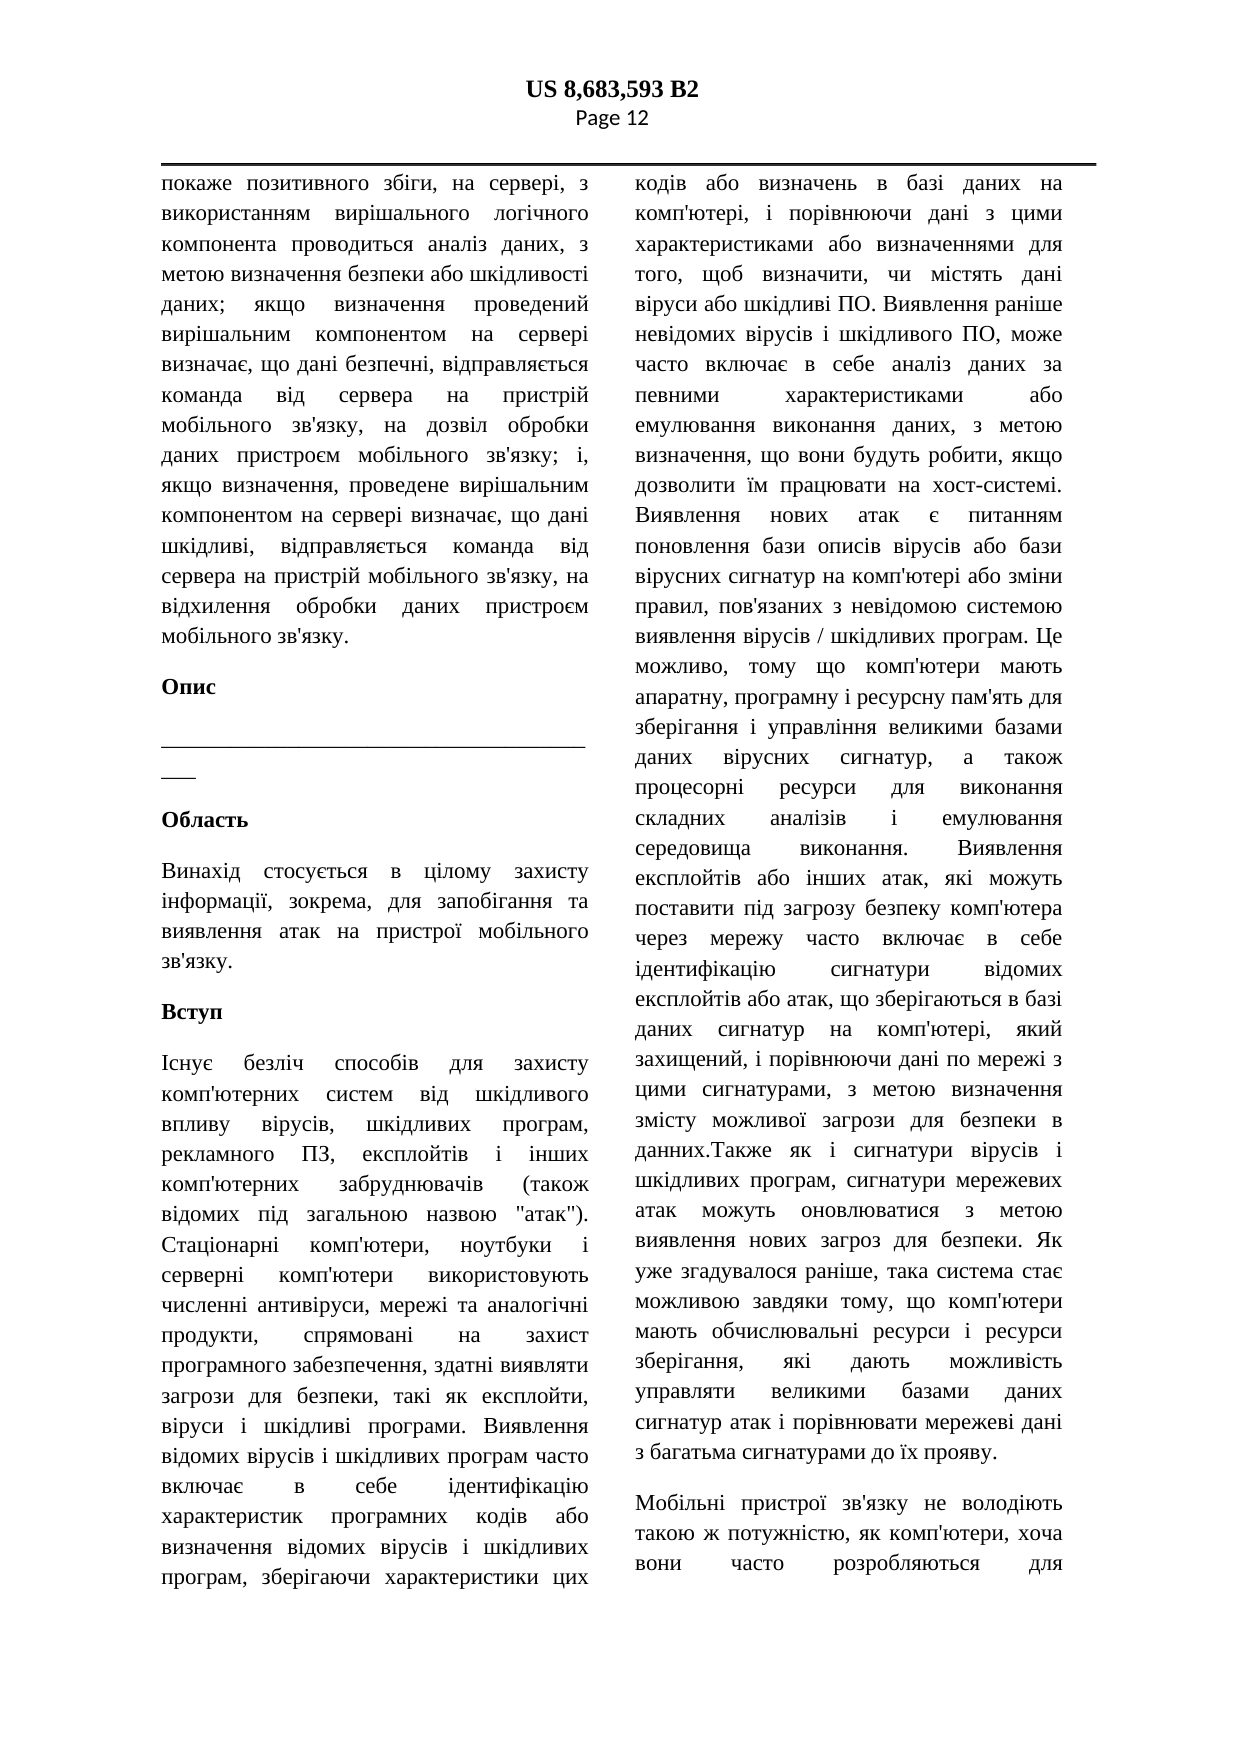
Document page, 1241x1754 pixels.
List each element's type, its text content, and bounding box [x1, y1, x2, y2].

text ________________________________________ [161, 724, 589, 781]
text Існує безліч способів для захисту комп'ютерних систем від шкідливого впливу вірусів, шкідливих програм, рекламного ПЗ, експлойтів і інших комп'ютерних забруднювачів (також відомих під загальною назвою "атак"). Стаціонарні комп'ютери, ноутбуки і серверні комп'ютери використовують численні антивіруси, мережі та аналогічні продукти, спрямовані на захист програмного забезпечення, здатні виявляти загрози для безпеки, такі як експлойти, віруси і шкідливі програми. Виявлення відомих вірусів і шкідливих програм часто включає в себе ідентифікацію характеристик програмних кодів або визначення відомих вірусів і шкідливих програм, зберігаючи характеристики цих кодів або визначень в базі даних на комп'ютері, і порівнюючи дані з цими характеристиками або визначеннями для того, щоб визначити, чи містять дані віруси або шкідливі ПО. Виявлення раніше невідомих вірусів і шкідливого ПО, може часто включає в себе аналіз даних за певними характеристиками або емулювання виконання даних, з метою визначення, що вони будуть робити, якщо дозволити їм працювати на хост-системі. Виявлення нових атак є питанням поновлення бази описів вірусів або бази вірусних сигнатур на комп'ютері або зміни правил, пов'язаних з невідомою системою виявлення вірусів / шкідливих програм. Це можливо, тому що комп'ютери мають апаратну, програмну і ресурсну пам'ять для зберігання і управління великими базами даних вірусних сигнатур, а також процесорні ресурси для виконання складних аналізів і емулювання середовища виконання. Виявлення експлойтів або інших атак, які можуть поставити під загрозу безпеку комп'ютера через мережу часто включає в себе ідентифікацію сигнатури відомих експлойтів або атак, що зберігаються в базі даних сигнатур на комп'ютері, який захищений, і порівнюючи дані по мережі з цими сигнатурами, з метою визначення змісту можливої ​​загрози для безпеки в данних.Также як і сигнатури вірусів і шкідливих програм, сигнатури мережевих атак можуть оновлюватися з метою виявлення нових загроз для безпеки. Як уже згадувалося раніше, така система стає можливою завдяки тому, що комп'ютери мають обчислювальні ресурси і ресурси зберігання, які дають можливість управляти великими базами даних сигнатур атак і порівнювати мережеві дані з багатьма сигнатурами до їх прояву. [635, 159, 1063, 1464]
text Існує безліч способів для захисту комп'ютерних систем від шкідливого впливу вірусів, шкідливих програм, рекламного ПЗ, експлойтів і інших комп'ютерних забруднювачів (також відомих під загальною назвою "атак"). Стаціонарні комп'ютери, ноутбуки і серверні комп'ютери використовують численні антивіруси, мережі та аналогічні продукти, спрямовані на захист програмного забезпечення, здатні виявляти загрози для безпеки, такі як експлойти, віруси і шкідливі програми. Виявлення відомих вірусів і шкідливих програм часто включає в себе ідентифікацію характеристик програмних кодів або визначення відомих вірусів і шкідливих програм, зберігаючи характеристики цих кодів або визначень в базі даних на комп'ютері, і порівнюючи дані з цими характеристиками або визначеннями для того, щоб визначити, чи містять дані віруси або шкідливі ПО. Виявлення раніше невідомих вірусів і шкідливого ПО, може часто включає в себе аналіз даних за певними характеристиками або емулювання виконання даних, з метою визначення, що вони будуть робити, якщо дозволити їм працювати на хост-системі. Виявлення нових атак є питанням поновлення бази описів вірусів або бази вірусних сигнатур на комп'ютері або зміни правил, пов'язаних з невідомою системою виявлення вірусів / шкідливих програм. Це можливо, тому що комп'ютери мають апаратну, програмну і ресурсну пам'ять для зберігання і управління великими базами даних вірусних сигнатур, а також процесорні ресурси для виконання складних аналізів і емулювання середовища виконання. Виявлення експлойтів або інших атак, які можуть поставити під загрозу безпеку комп'ютера через мережу часто включає в себе ідентифікацію сигнатури відомих експлойтів або атак, що зберігаються в базі даних сигнатур на комп'ютері, який захищений, і порівнюючи дані по мережі з цими сигнатурами, з метою визначення змісту можливої ​​загрози для безпеки в данних.Также як і сигнатури вірусів і шкідливих програм, сигнатури мережевих атак можуть оновлюватися з метою виявлення нових загроз для безпеки. Як уже згадувалося раніше, така система стає можливою завдяки тому, що комп'ютери мають обчислювальні ресурси і ресурси зберігання, які дають можливість управляти великими базами даних сигнатур атак і порівнювати мережеві дані з багатьма сигнатурами до їх прояву. [161, 1049, 589, 1589]
text Область [161, 806, 589, 832]
text Винахід стосується в цілому захисту інформації, зокрема, для запобігання та виявлення атак на пристрої мобільного зв'язку. [161, 857, 589, 974]
text Опис [161, 673, 589, 700]
text Вступ [161, 998, 589, 1025]
